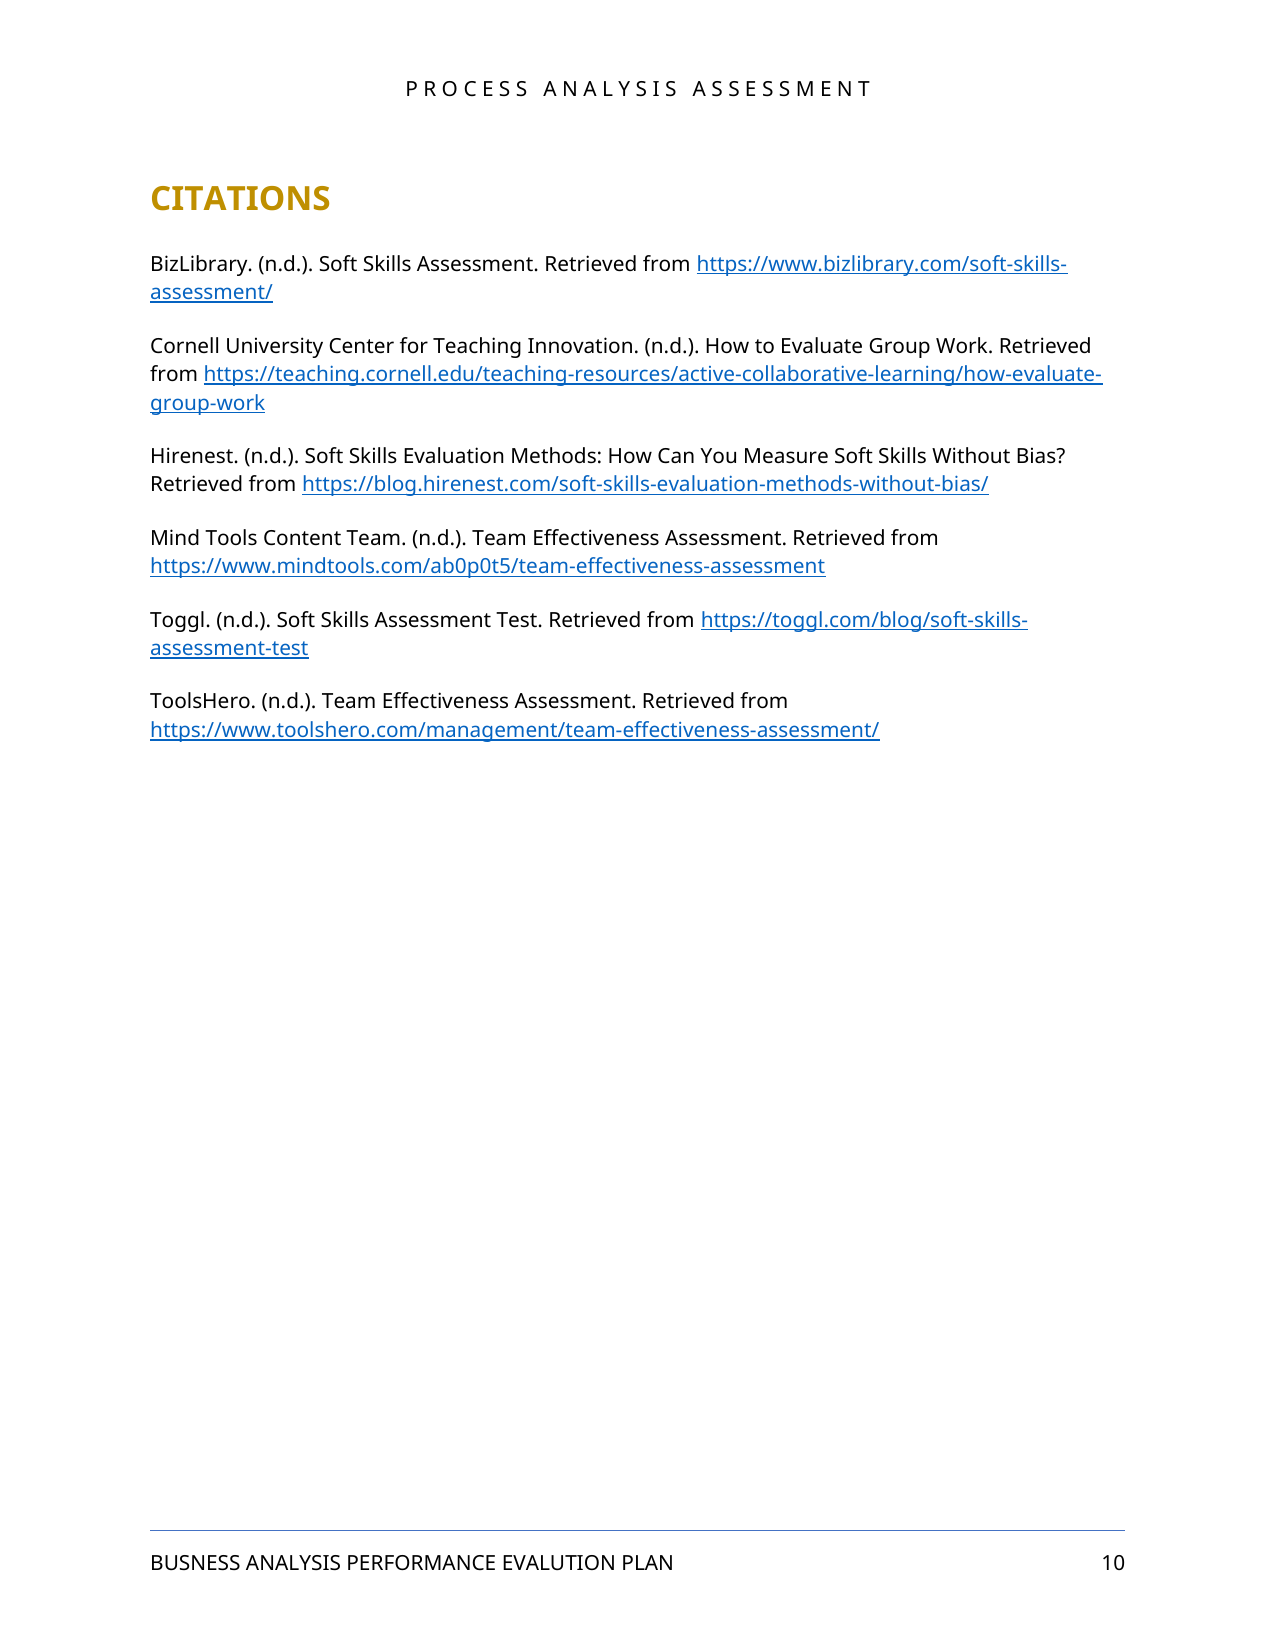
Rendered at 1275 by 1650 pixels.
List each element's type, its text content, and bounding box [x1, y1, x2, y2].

text Cornell University Center for Teaching Innovation. (n.d.). How to Evaluate Group Work. Retrieved from https://teaching.cornell.edu/teaching-resources/active-collaborative-learning/how-evaluate-group-work [150, 331, 1125, 416]
subtitle CITATIONS [150, 175, 1125, 220]
text Toggl. (n.d.). Soft Skills Assessment Test. Retrieved from https://toggl.com/blog/soft-skills-assessment-test [150, 605, 1125, 662]
text Hirenest. (n.d.). Soft Skills Evaluation Methods: How Can You Measure Soft Skills Without Bias? Retrieved from https://blog.hirenest.com/soft-skills-evaluation-methods-without-bias/ [150, 441, 1125, 498]
text BizLibrary. (n.d.). Soft Skills Assessment. Retrieved from https://www.bizlibrary.com/soft-skills-assessment/ [150, 249, 1125, 306]
text Mind Tools Content Team. (n.d.). Team Effectiveness Assessment. Retrieved from https://www.mindtools.com/ab0p0t5/team-effectiveness-assessment [150, 523, 1125, 580]
text ToolsHero. (n.d.). Team Effectiveness Assessment. Retrieved from https://www.toolshero.com/management/team-effectiveness-assessment/ [150, 687, 1125, 743]
